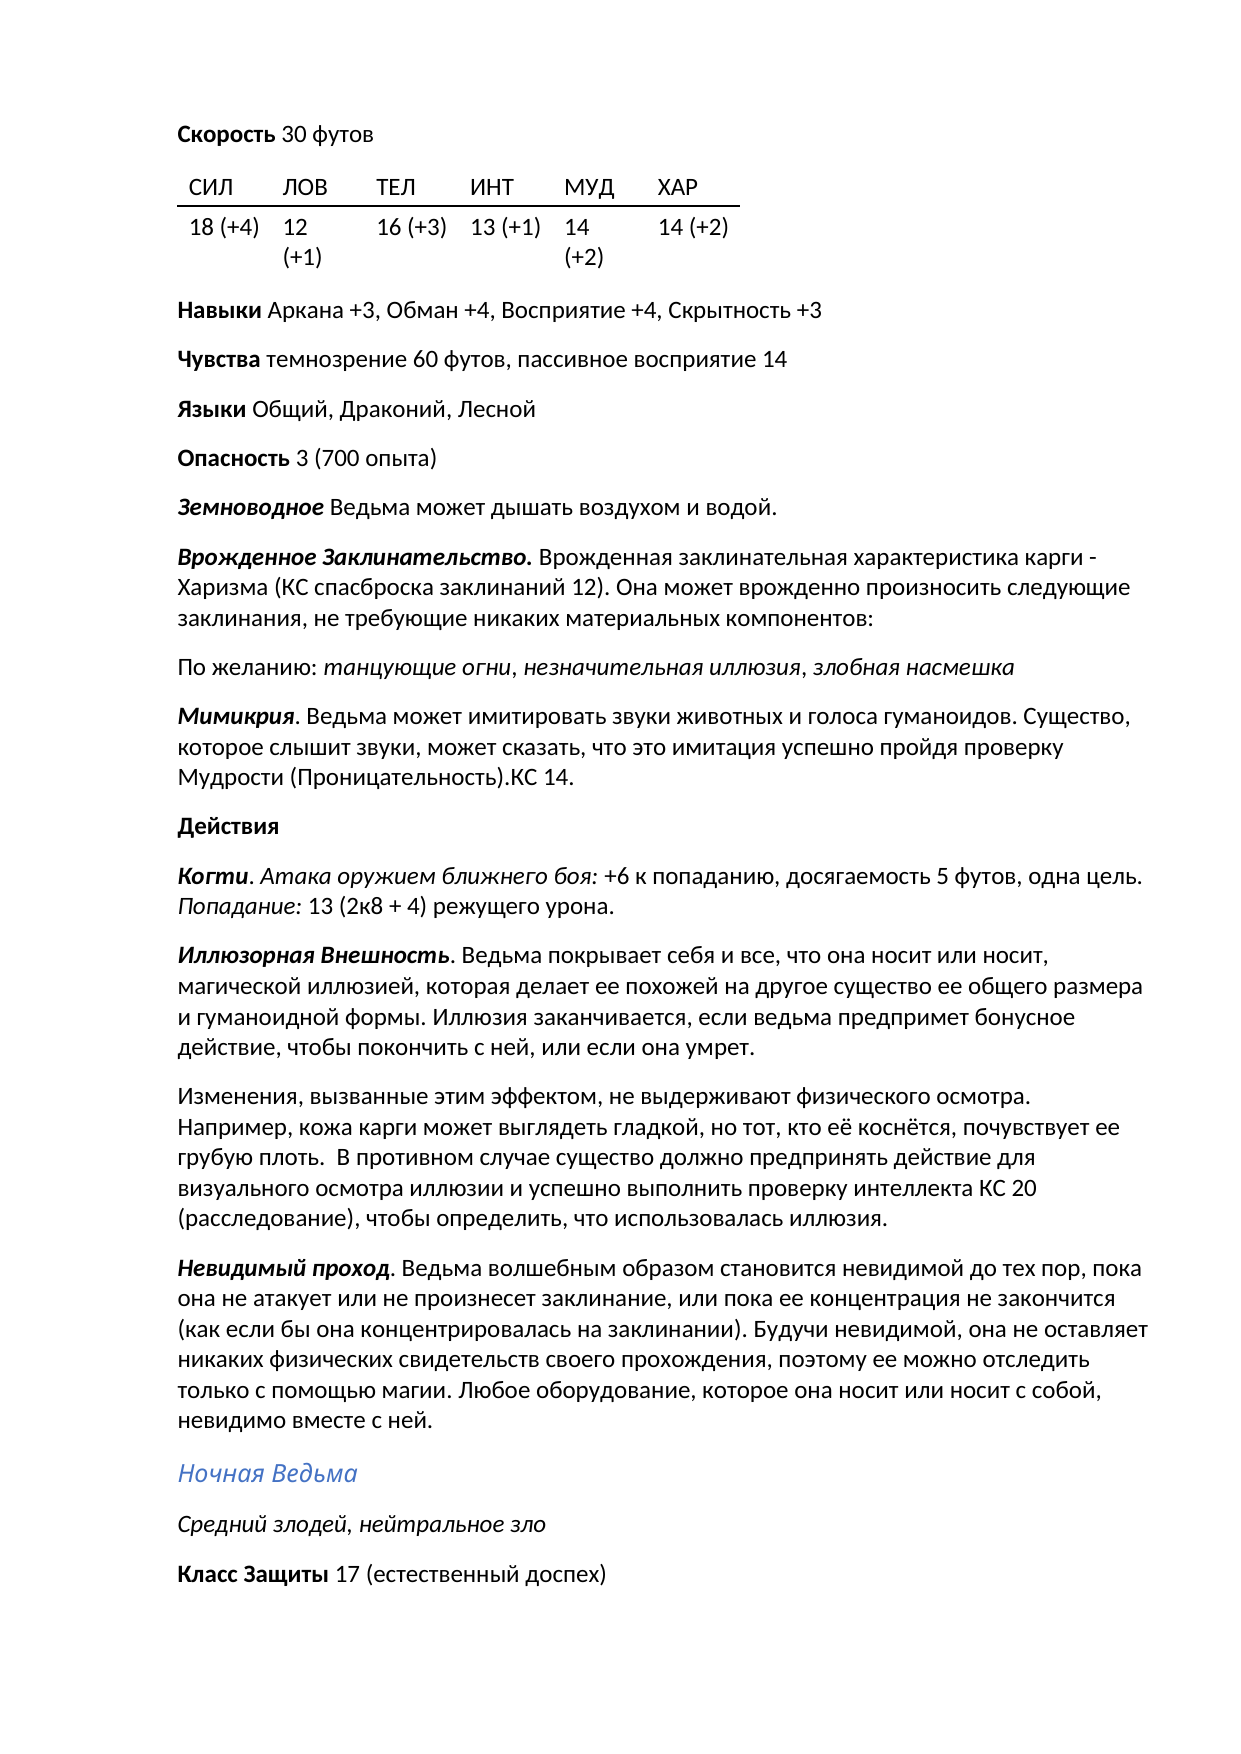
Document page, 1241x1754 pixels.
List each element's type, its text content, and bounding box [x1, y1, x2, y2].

text Невидимый проход. Ведьма волшебным образом становится невидимой до тех пор, пока она не атакует или не произнесет заклинание, или пока ее концентрация не закончится (как если бы она концентрировалась на заклинании). Будучи невидимой, она не оставляет никаких физических свидетельств своего прохождения, поэтому ее можно отследить только с помощью магии. Любое оборудование, которое она носит или носит с собой, невидимо вместе с ней. [177, 1252, 1152, 1435]
text Изменения, вызванные этим эффектом, не выдерживают физического осмотра. Например, кожа карги может выглядеть гладкой, но тот, кто её коснётся, почувствует ее грубую плоть. В противном случае существо должно предпринять действие для визуального осмотра иллюзии и успешно выполнить проверку интеллекта КС 20 (расследование), чтобы определить, что использовалась иллюзия. [177, 1080, 1152, 1233]
text Мимикрия. Ведьма может имитировать звуки животных и голоса гуманоидов. Существо, которое слышит звуки, может сказать, что это имитация успешно пройдя проверку Мудрости (Проницательность).КС 14. [177, 700, 1152, 792]
text Врожденное Заклинательство. Врожденная заклинательная характеристика карги - Харизма (КС спасброска заклинаний 12). Она может врожденно произносить следующие заклинания, не требующие никаких материальных компонентов: [177, 541, 1152, 632]
text Чувства темнозрение 60 футов, пассивное восприятие 14 [177, 343, 1152, 374]
text Действия [177, 811, 1152, 841]
text По желанию: танцующие огни, незначительная иллюзия, злобная насмешка [177, 651, 1152, 681]
text Языки Общий, Драконий, Лесной [177, 393, 1152, 423]
text Опасность 3 (700 опыта) [177, 442, 1152, 473]
text Когти. Атака оружием ближнего боя: +6 к попаданию, досягаемость 5 футов, одна цель. Попадание: 13 (2к8 + 4) режущего урона. [177, 860, 1152, 921]
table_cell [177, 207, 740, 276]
subtitle Ночная Ведьма [177, 1456, 1152, 1490]
text Средний злодей, нейтральное зло [177, 1508, 1152, 1539]
text Иллюзорная Внешность. Ведьма покрывает себя и все, что она носит или носит, магической иллюзией, которая делает ее похожей на другое существо ее общего размера и гуманоидной формы. Иллюзия заканчивается, если ведьма предпримет бонусное действие, чтобы покончить с ней, или если она умрет. [177, 939, 1152, 1062]
text Навыки Аркана +3, Обман +4, Восприятие +4, Скрытность +3 [177, 294, 1152, 325]
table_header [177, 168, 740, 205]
text Земноводное Ведьма может дышать воздухом и водой. [177, 491, 1152, 522]
text Класс Защиты 17 (естественный доспех) [177, 1558, 1152, 1588]
text Скорость 30 футов [177, 118, 1152, 149]
